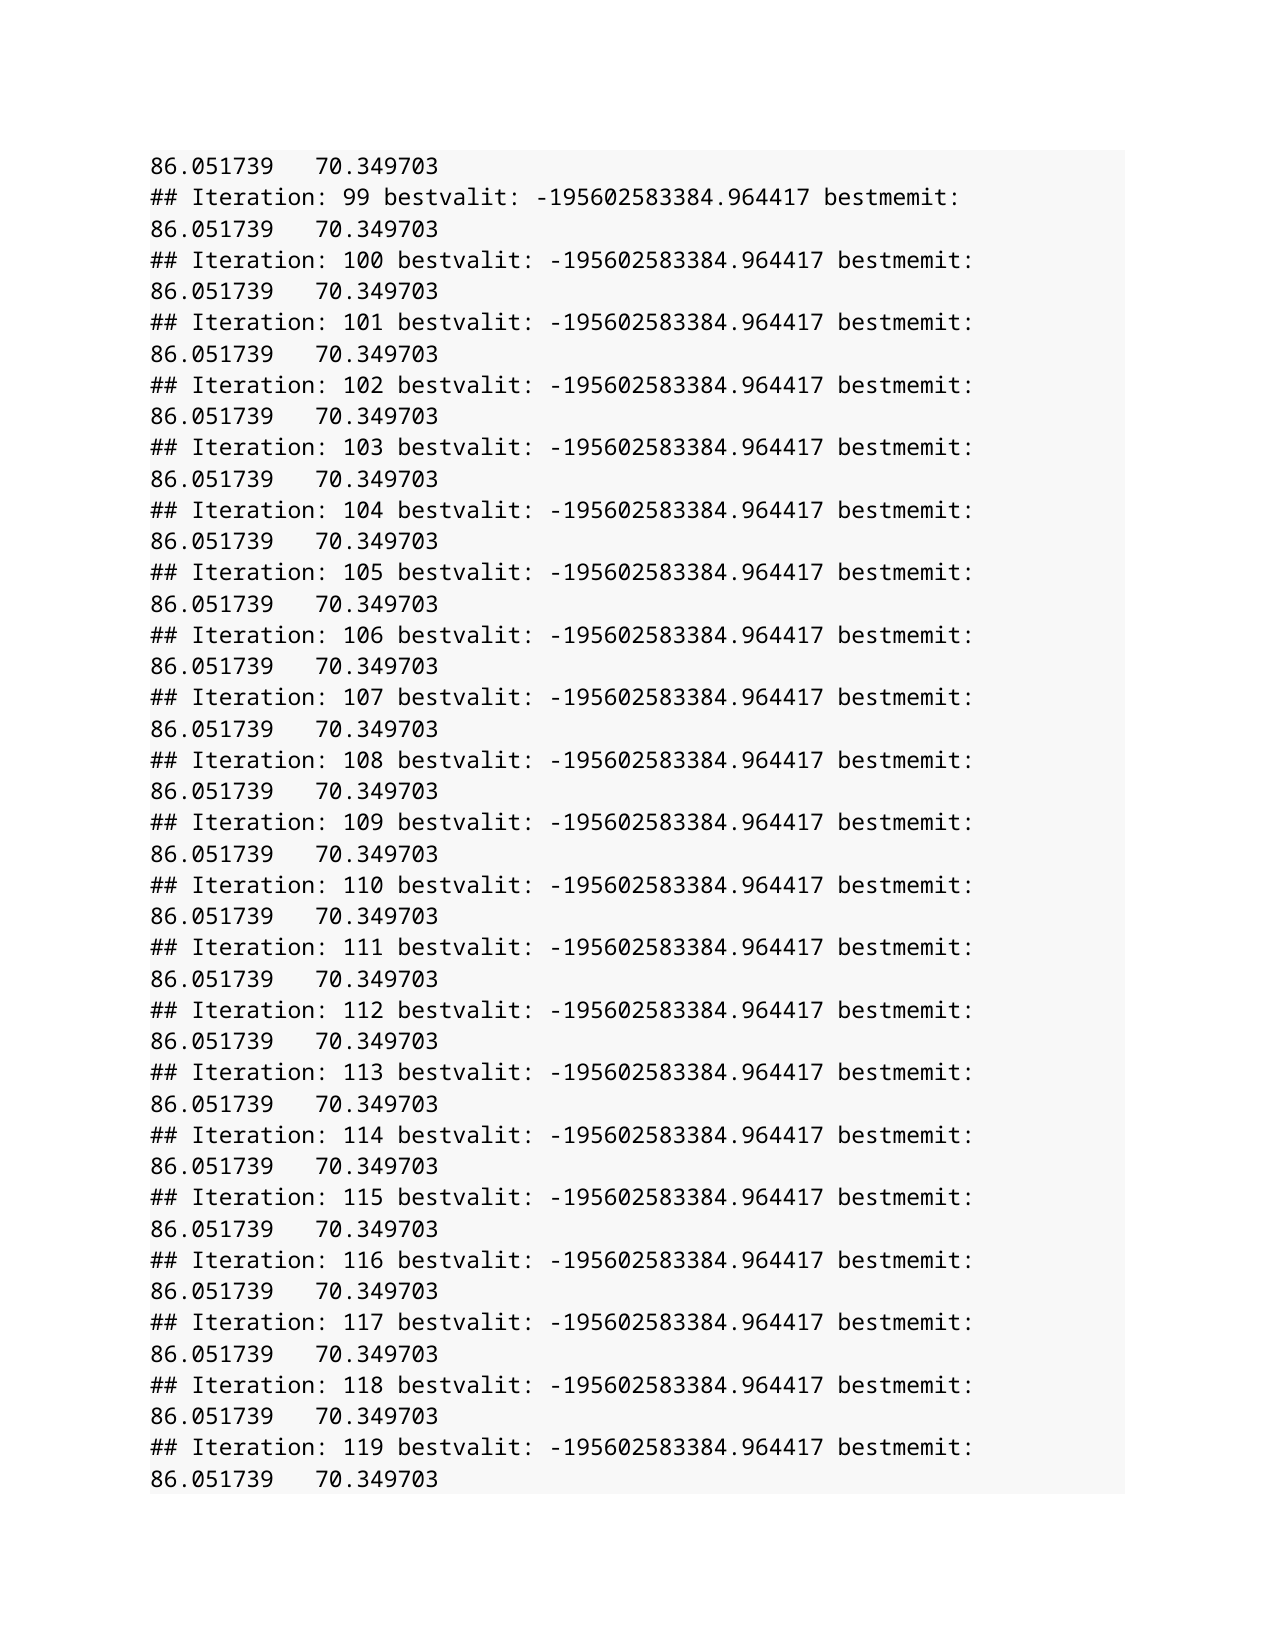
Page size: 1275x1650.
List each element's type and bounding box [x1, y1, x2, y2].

text [150, 150, 1125, 1494]
